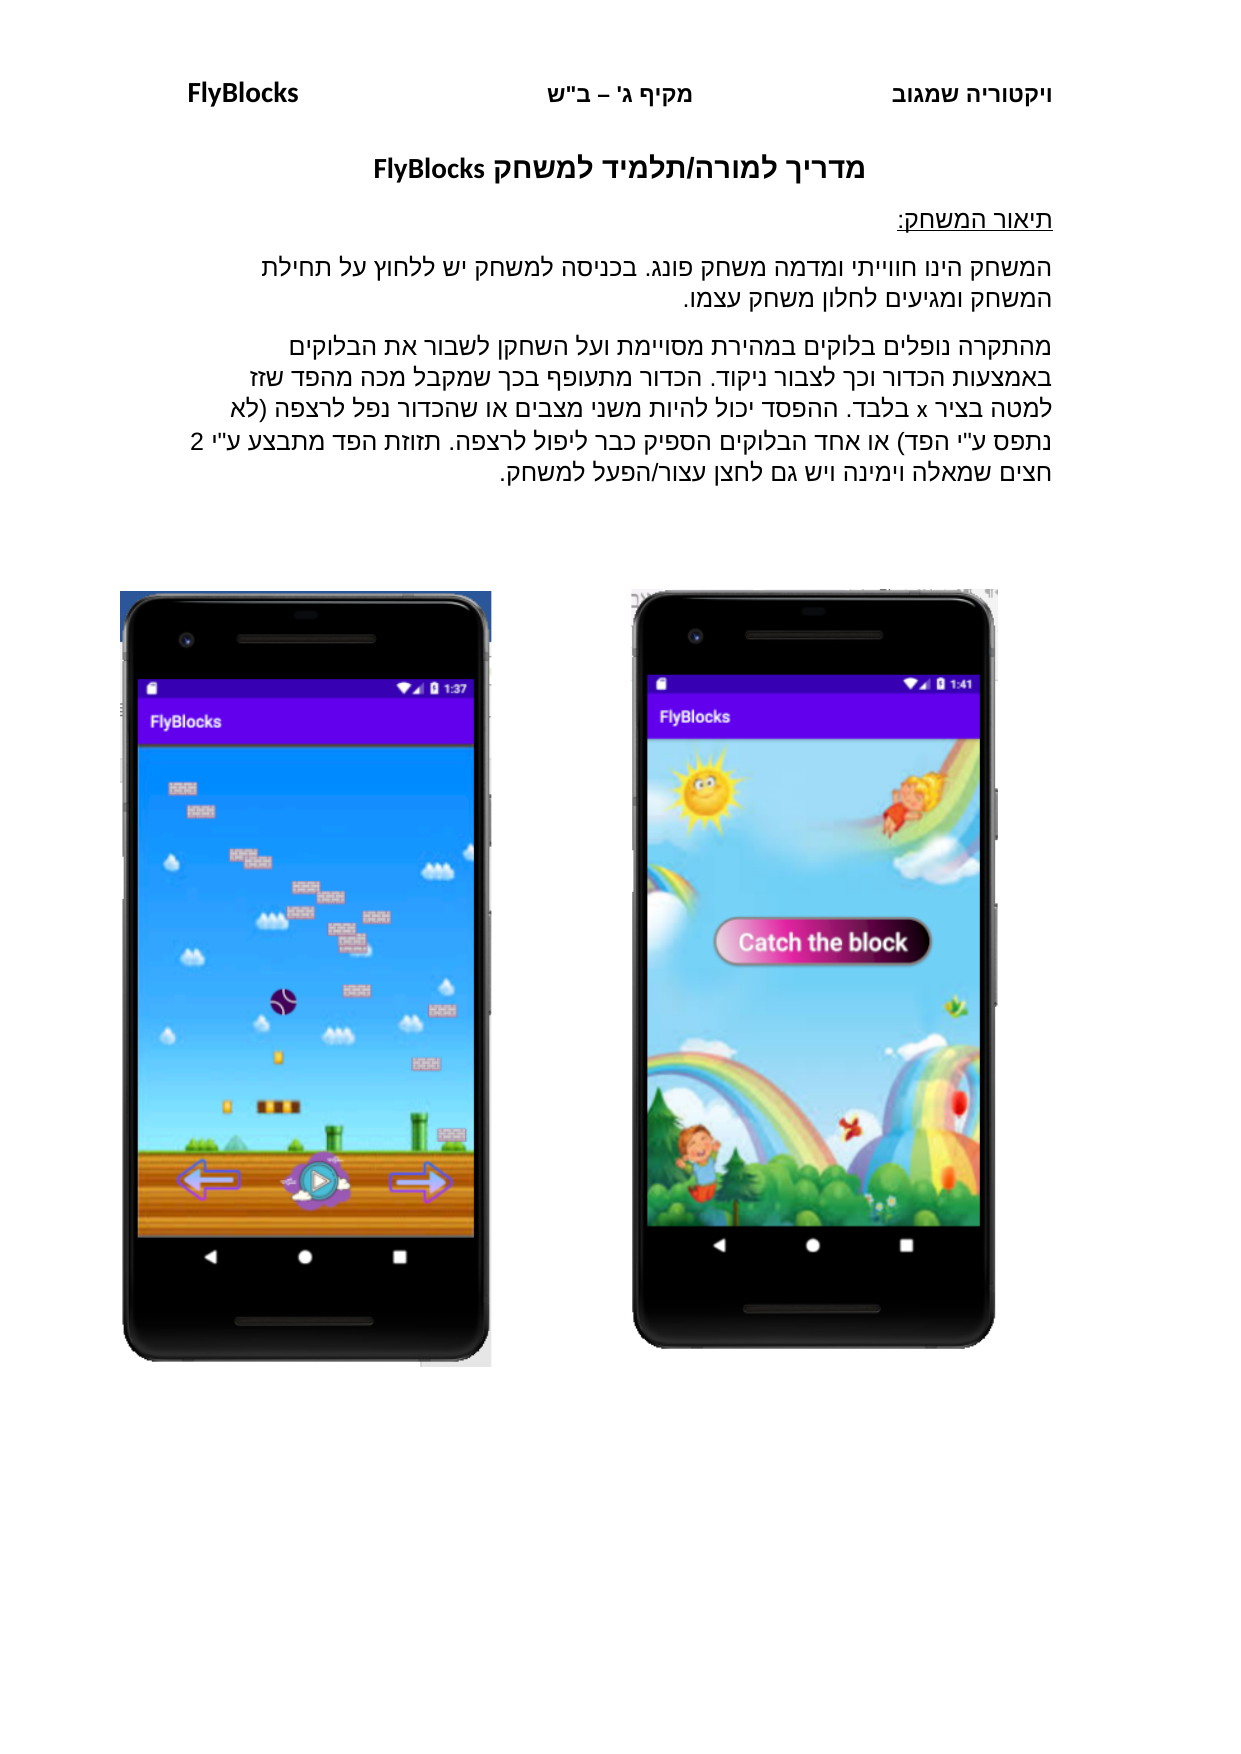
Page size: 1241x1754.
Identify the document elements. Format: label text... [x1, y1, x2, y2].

picture [631, 589, 998, 1354]
text מהתקרה נופלים בלוקים במהירת מסויימת ועל השחקן לשבור את הבלוקים באמצעות הכדור וכך לצבור ניקוד. הכדור מתעופף בכך שמקבל מכה מהפד שזז למטה בציר x בלבד. ההפסד יכול להיות משני מצבים או שהכדור נפל לרצפה (לא נתפס ע"י הפד) או אחד הבלוקים הספיק כבר ליפול לרצפה. תזוזת הפד מתבצע ע"י 2 חצים שמאלה וימינה ויש גם לחצן עצור/הפעל למשחק. [187, 332, 1053, 486]
picture [120, 591, 492, 1367]
text תיאור המשחק: [187, 205, 1053, 234]
text המשחק הינו חווייתי ומדמה משחק פונג. בכניסה למשחק יש ללחוץ על תחילת המשחק ומגיעים לחלון משחק עצמו. [187, 253, 1053, 313]
text מדריך למורה/תלמיד למשחק FlyBlocks [187, 150, 1053, 186]
